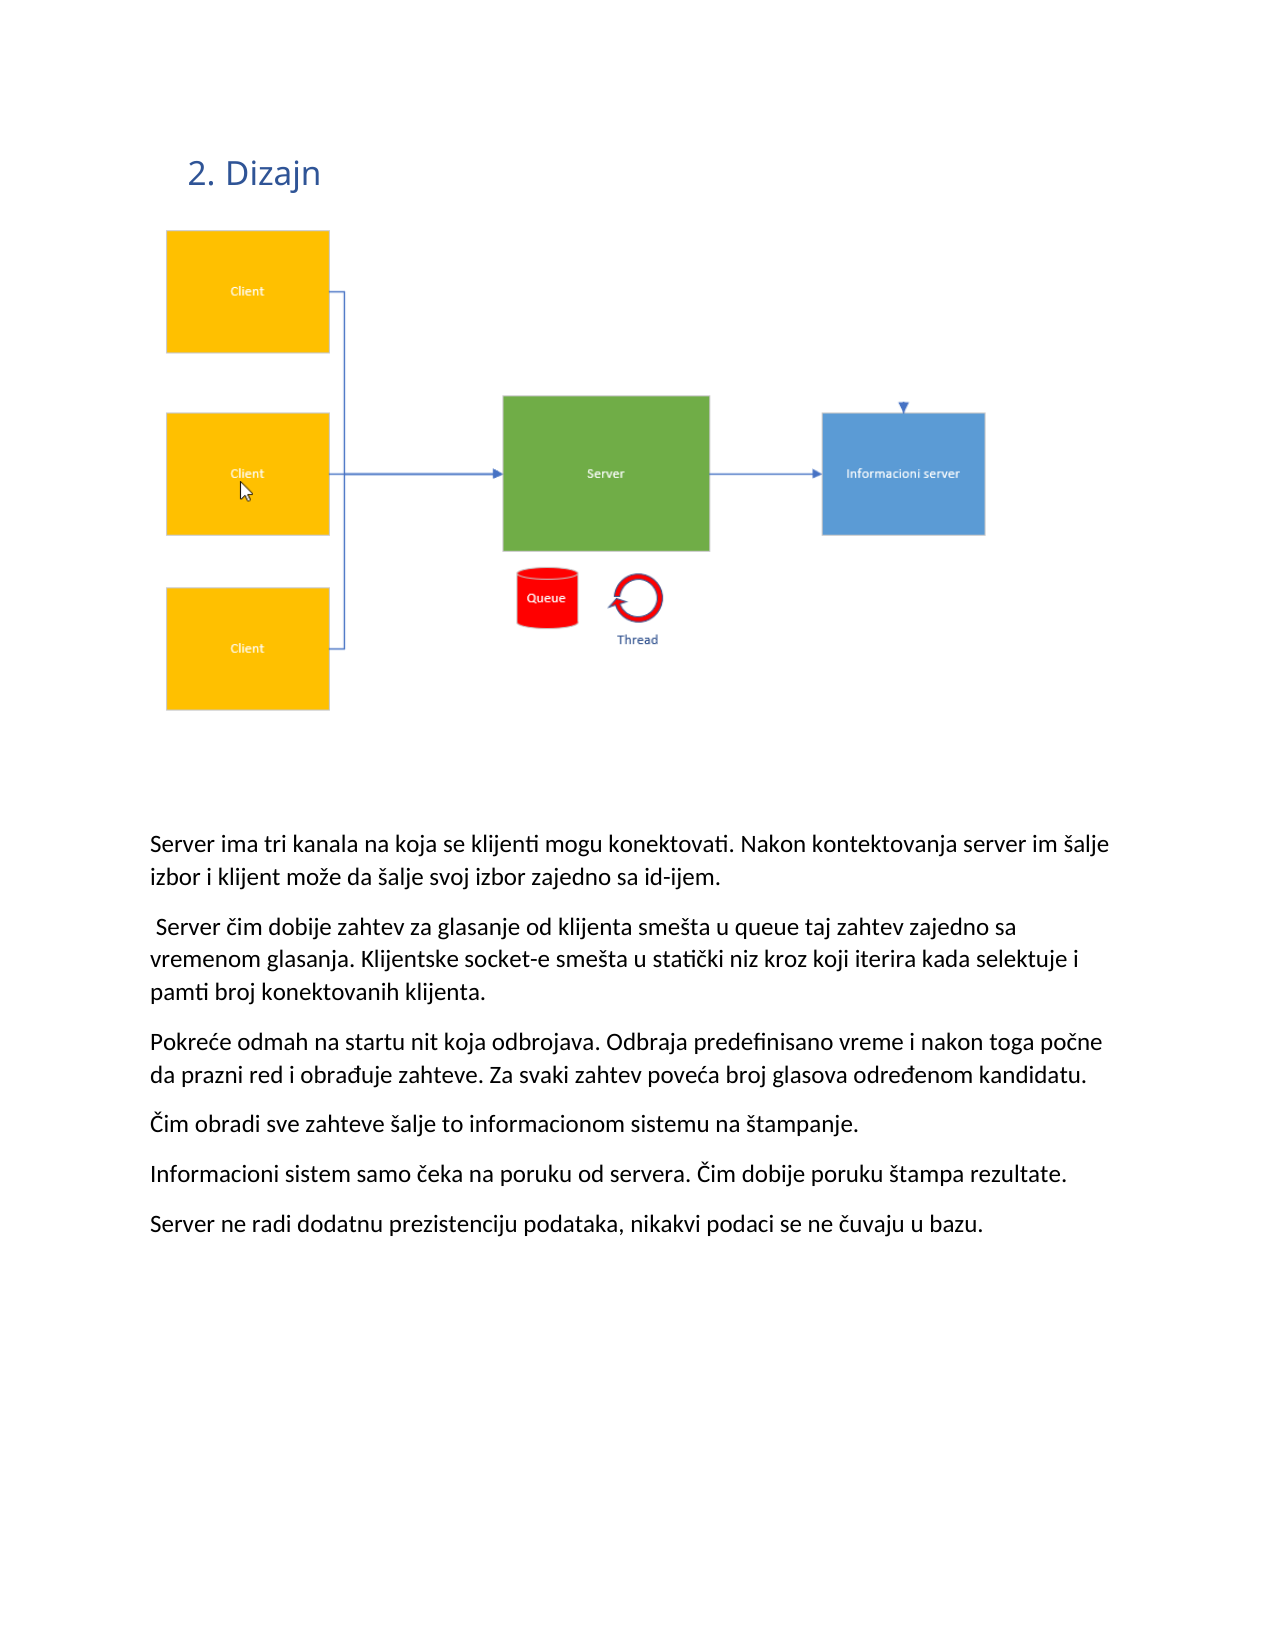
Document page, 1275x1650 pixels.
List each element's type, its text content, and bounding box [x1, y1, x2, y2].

text Server ima tri kanala na koja se klijenti mogu konektovati. Nakon kontektovanja server im šalje izbor i klijent može da šalje svoj izbor zajedno sa id-ijem. [150, 828, 1125, 892]
text Čim obradi sve zahteve šalje to informacionom sistemu na štampanje. [150, 1109, 1125, 1139]
picture [150, 198, 1125, 760]
subtitle Dizajn [187, 150, 1125, 195]
text Server ne radi dodatnu prezistenciju podataka, nikakvi podaci se ne čuvaju u bazu. [150, 1208, 1125, 1238]
text Pokreće odmah na startu nit koja odbrojava. Odbraja predefinisano vreme i nakon toga počne da prazni red i obrađuje zahteve. Za svaki zahtev poveća broj glasova određenom kandidatu. [150, 1026, 1125, 1089]
text Informacioni sistem samo čeka na poruku od servera. Čim dobije poruku štampa rezultate. [150, 1158, 1125, 1189]
text Server čim dobije zahtev za glasanje od klijenta smešta u queue taj zahtev zajedno sa vremenom glasanja. Klijentske socket-e smešta u statički niz kroz koji iterira kada selektuje i pamti broj konektovanih klijenta. [150, 911, 1125, 1007]
